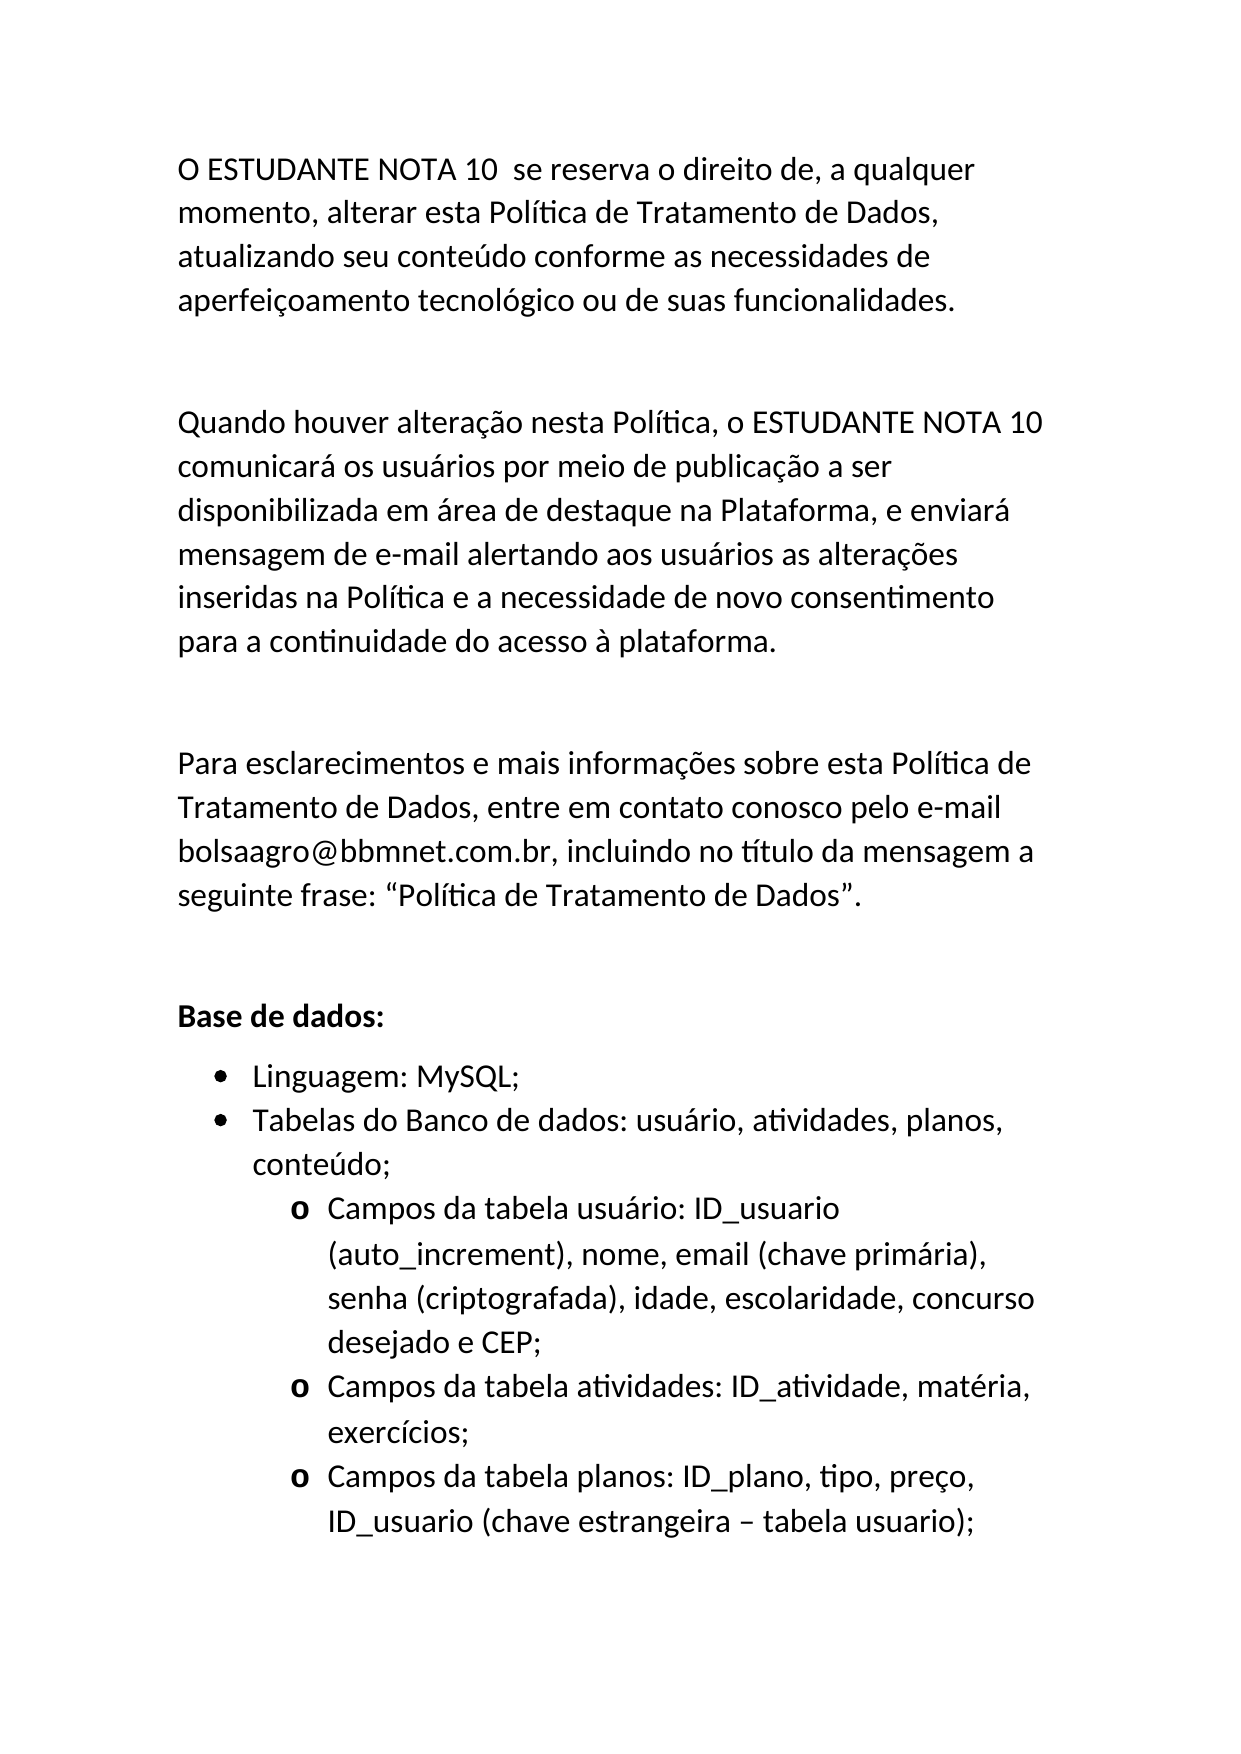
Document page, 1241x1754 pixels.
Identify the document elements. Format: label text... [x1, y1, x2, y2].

text Quando houver alteração nesta Política, o ESTUDANTE NOTA 10 comunicará os usuários por meio de publicação a ser disponibilizada em área de destaque na Plataforma, e enviará mensagem de e-mail alertando aos usuários as alterações inseridas na Política e a necessidade de novo consentimento para a continuidade do acesso à plataforma. [177, 401, 1063, 661]
text O ESTUDANTE NOTA 10 se reserva o direito de, a qualquer momento, alterar esta Política de Tratamento de Dados, atualizando seu conteúdo conforme as necessidades de aperfeiçoamento tecnológico ou de suas funcionalidades. [177, 148, 1063, 320]
list Campos da tabela atividades: ID_atividade, matéria, exercícios; [290, 1365, 1063, 1451]
list Linguagem: MySQL; [215, 1056, 1063, 1096]
text Base de dados: [177, 995, 1063, 1036]
text Para esclarecimentos e mais informações sobre esta Política de Tratamento de Dados, entre em contato conosco pelo e-mail bolsaagro@bbmnet.com.br, incluindo no título da mensagem a seguinte frase: “Política de Tratamento de Dados”. [177, 742, 1063, 914]
list Campos da tabela usuário: ID_usuario (auto_increment), nome, email (chave primária), senha (criptografada), idade, escolaridade, concurso desejado e CEP; [290, 1187, 1063, 1362]
list Tabelas do Banco de dados: usuário, atividades, planos, conteúdo; [215, 1099, 1063, 1184]
list Campos da tabela planos: ID_plano, tipo, preço, ID_usuario (chave estrangeira – tabela usuario); [290, 1455, 1063, 1541]
